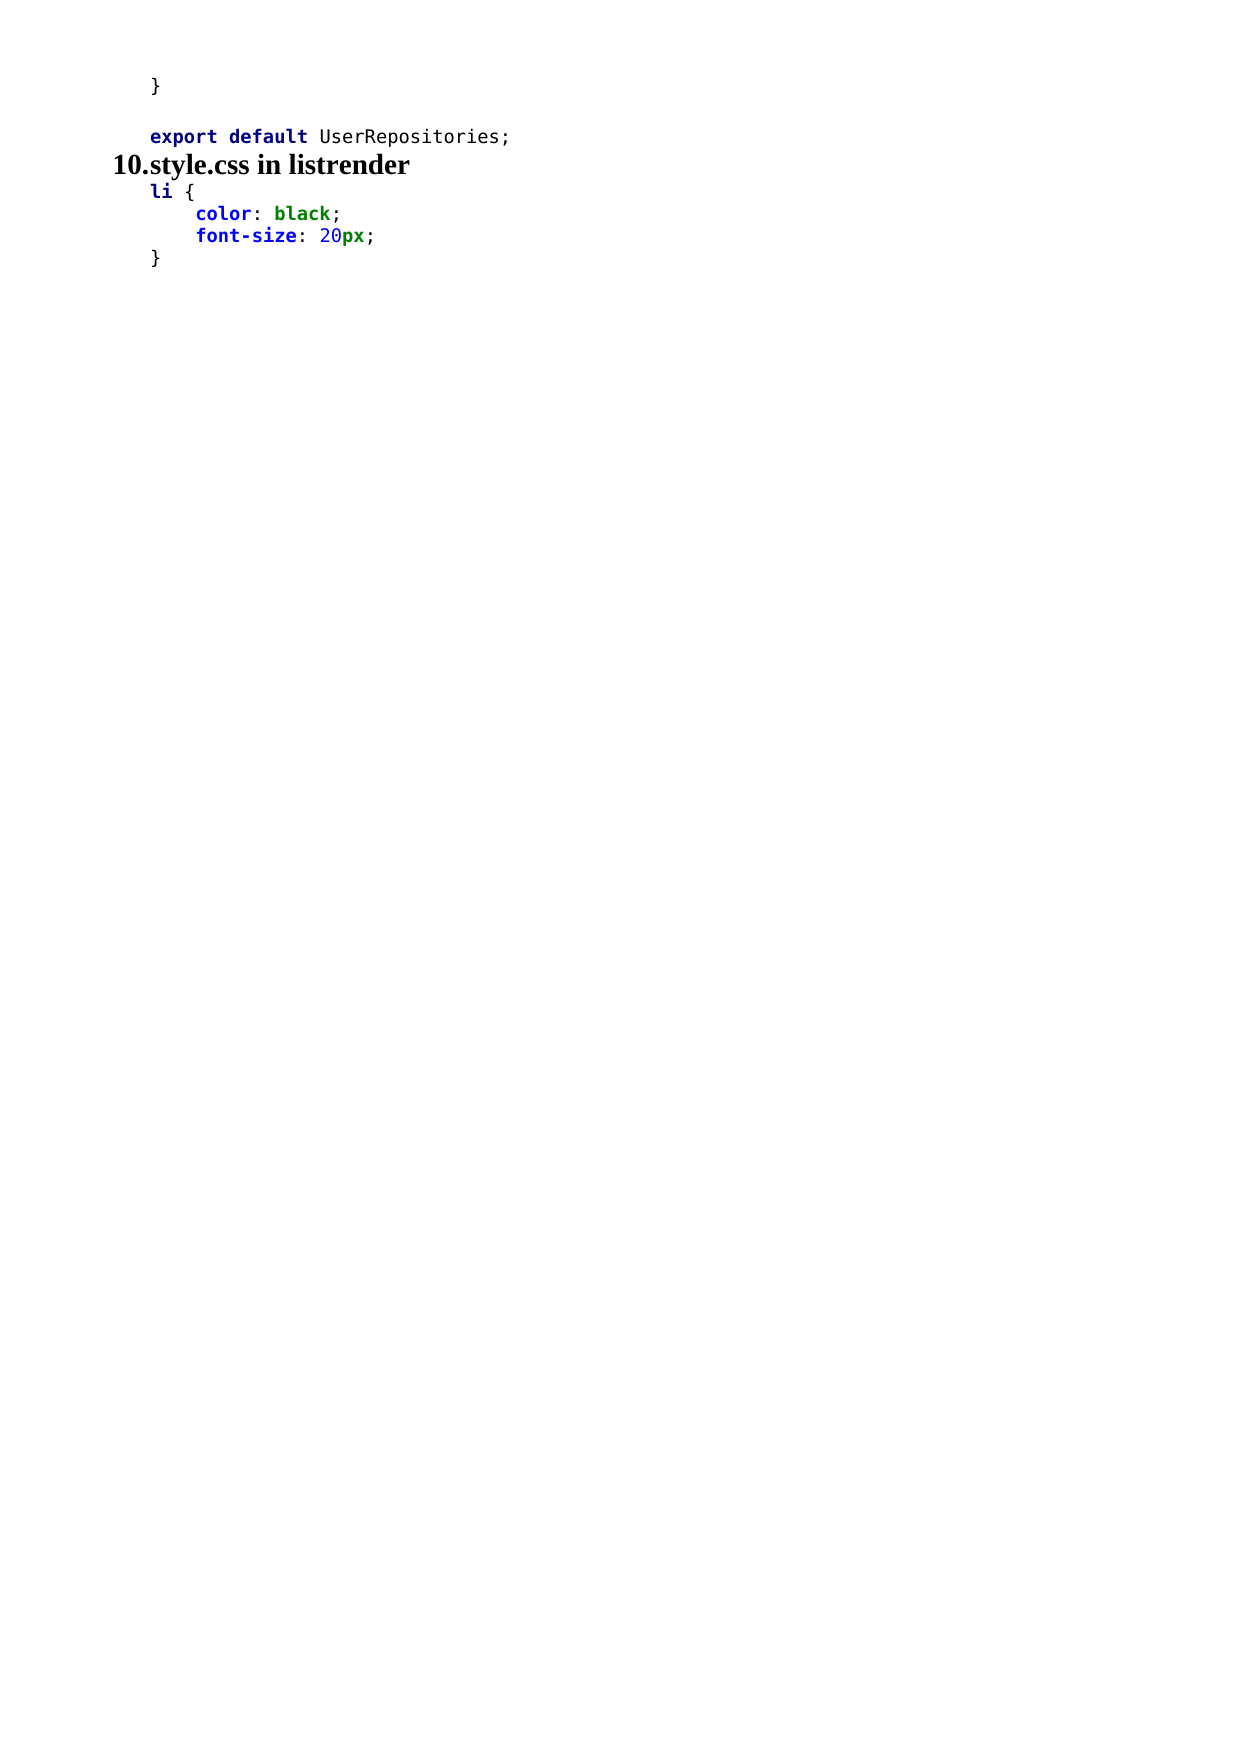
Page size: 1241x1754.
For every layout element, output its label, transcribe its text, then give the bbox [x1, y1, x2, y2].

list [112, 75, 1165, 147]
list style.css in listrender li { color: black; font-size: 20px; } [112, 147, 1165, 268]
